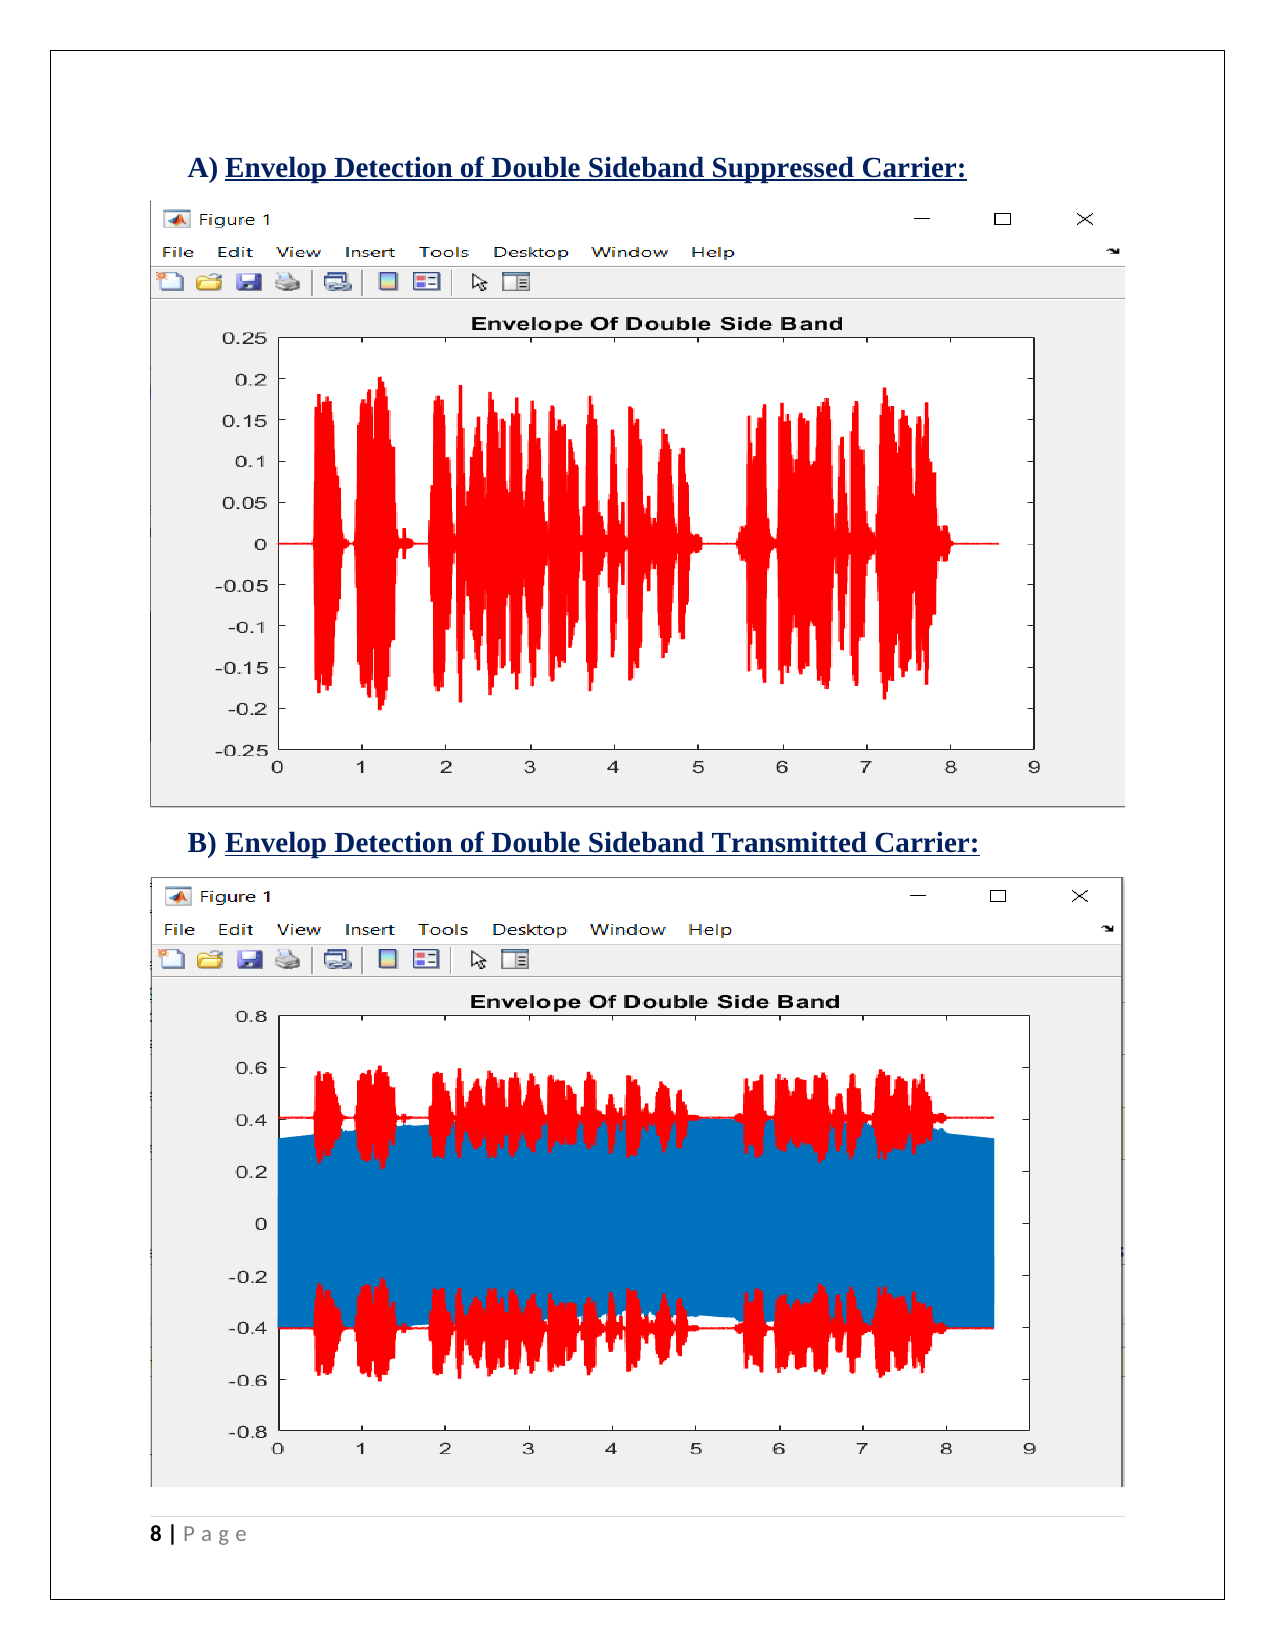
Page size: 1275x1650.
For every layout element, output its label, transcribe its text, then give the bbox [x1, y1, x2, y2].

list Envelop Detection of Double Sideband Suppressed Carrier: [187, 150, 1125, 183]
picture [150, 877, 1125, 1487]
picture [150, 201, 1125, 808]
list Envelop Detection of Double Sideband Transmitted Carrier: [187, 826, 1125, 859]
